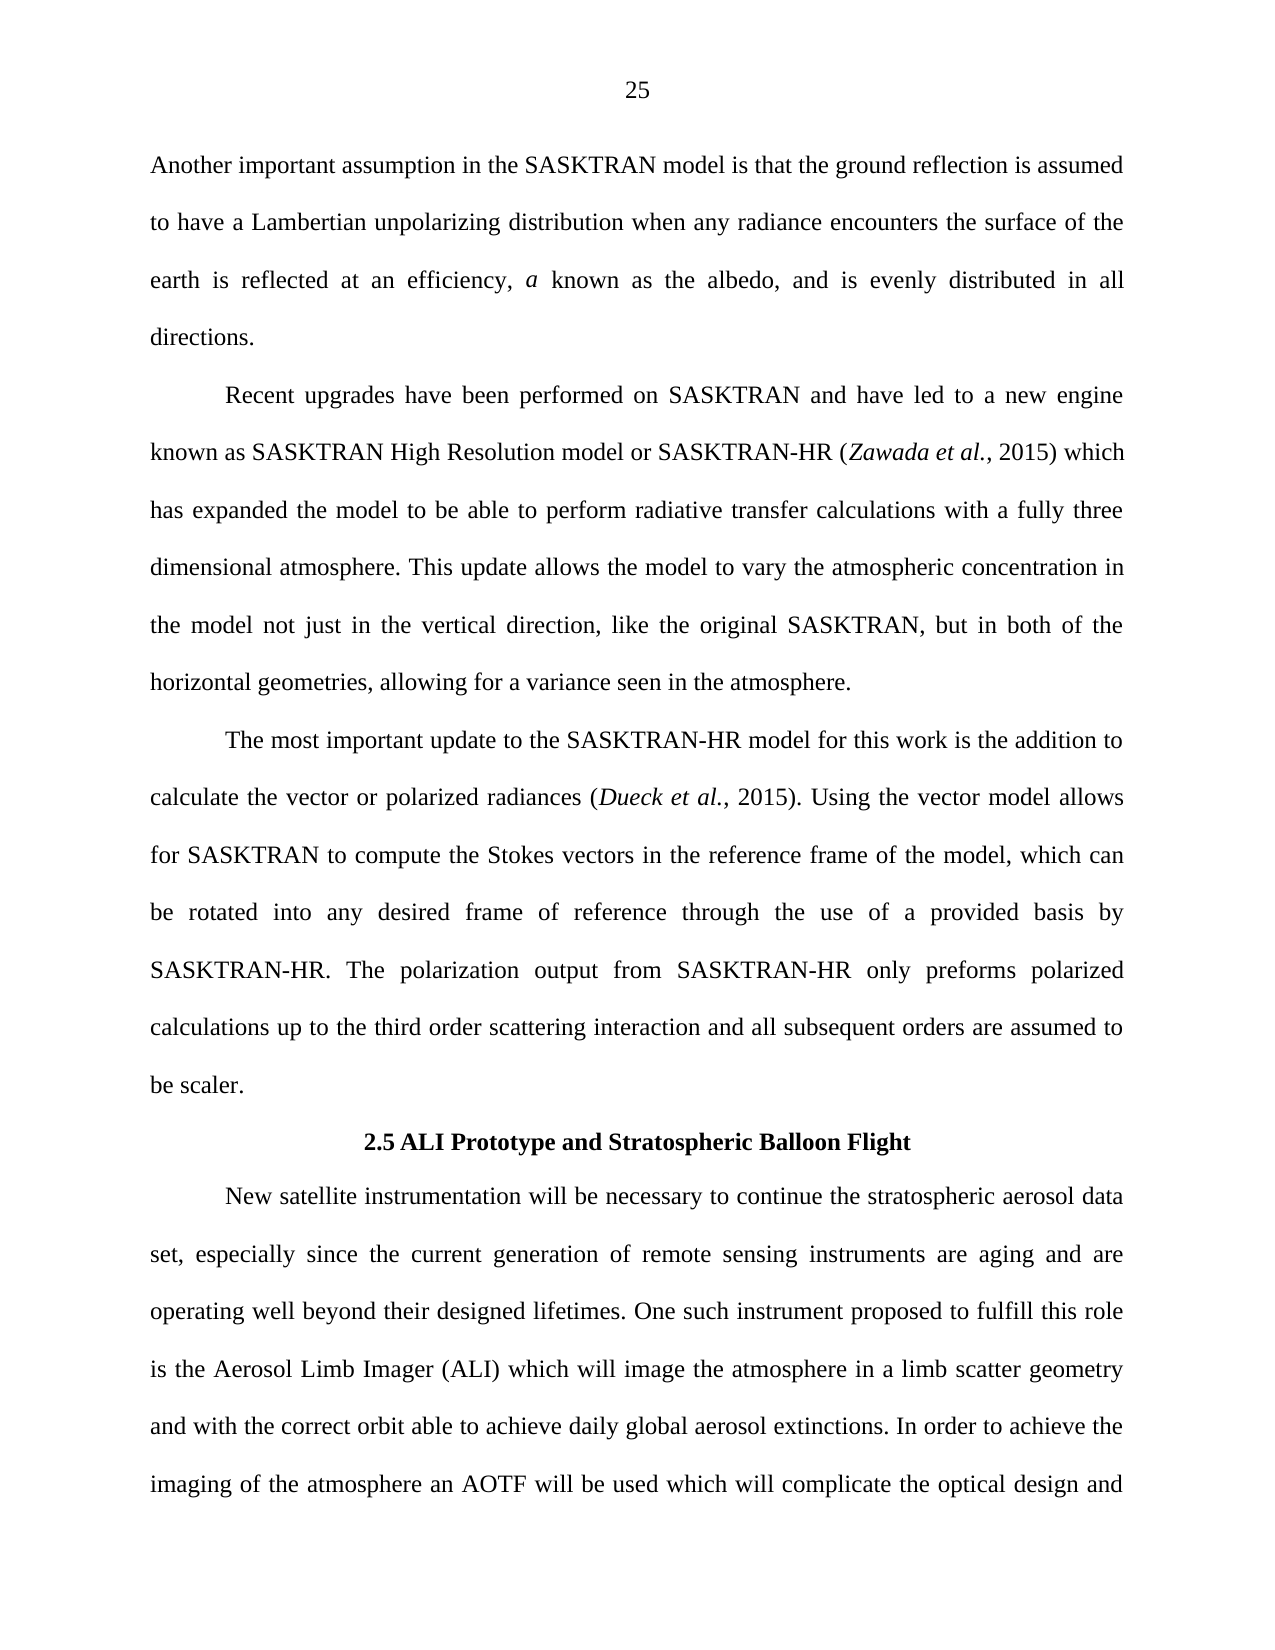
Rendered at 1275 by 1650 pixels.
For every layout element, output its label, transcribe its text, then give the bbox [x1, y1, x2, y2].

subtitle 2.5 ALI Prototype and Stratospheric Balloon Flight [150, 1127, 1125, 1156]
text The most important update to the SASKTRAN-HR model for this work is the addition to calculate the vector or polarized radiances (Dueck et al., 2015). Using the vector model allows for SASKTRAN to compute the Stokes vectors in the reference frame of the model, which can be rotated into any desired frame of reference through the use of a provided basis by SASKTRAN-HR. The polarization output from SASKTRAN-HR only preforms polarized calculations up to the third order scattering interaction and all subsequent orders are assumed to be scaler. [150, 725, 1125, 1099]
